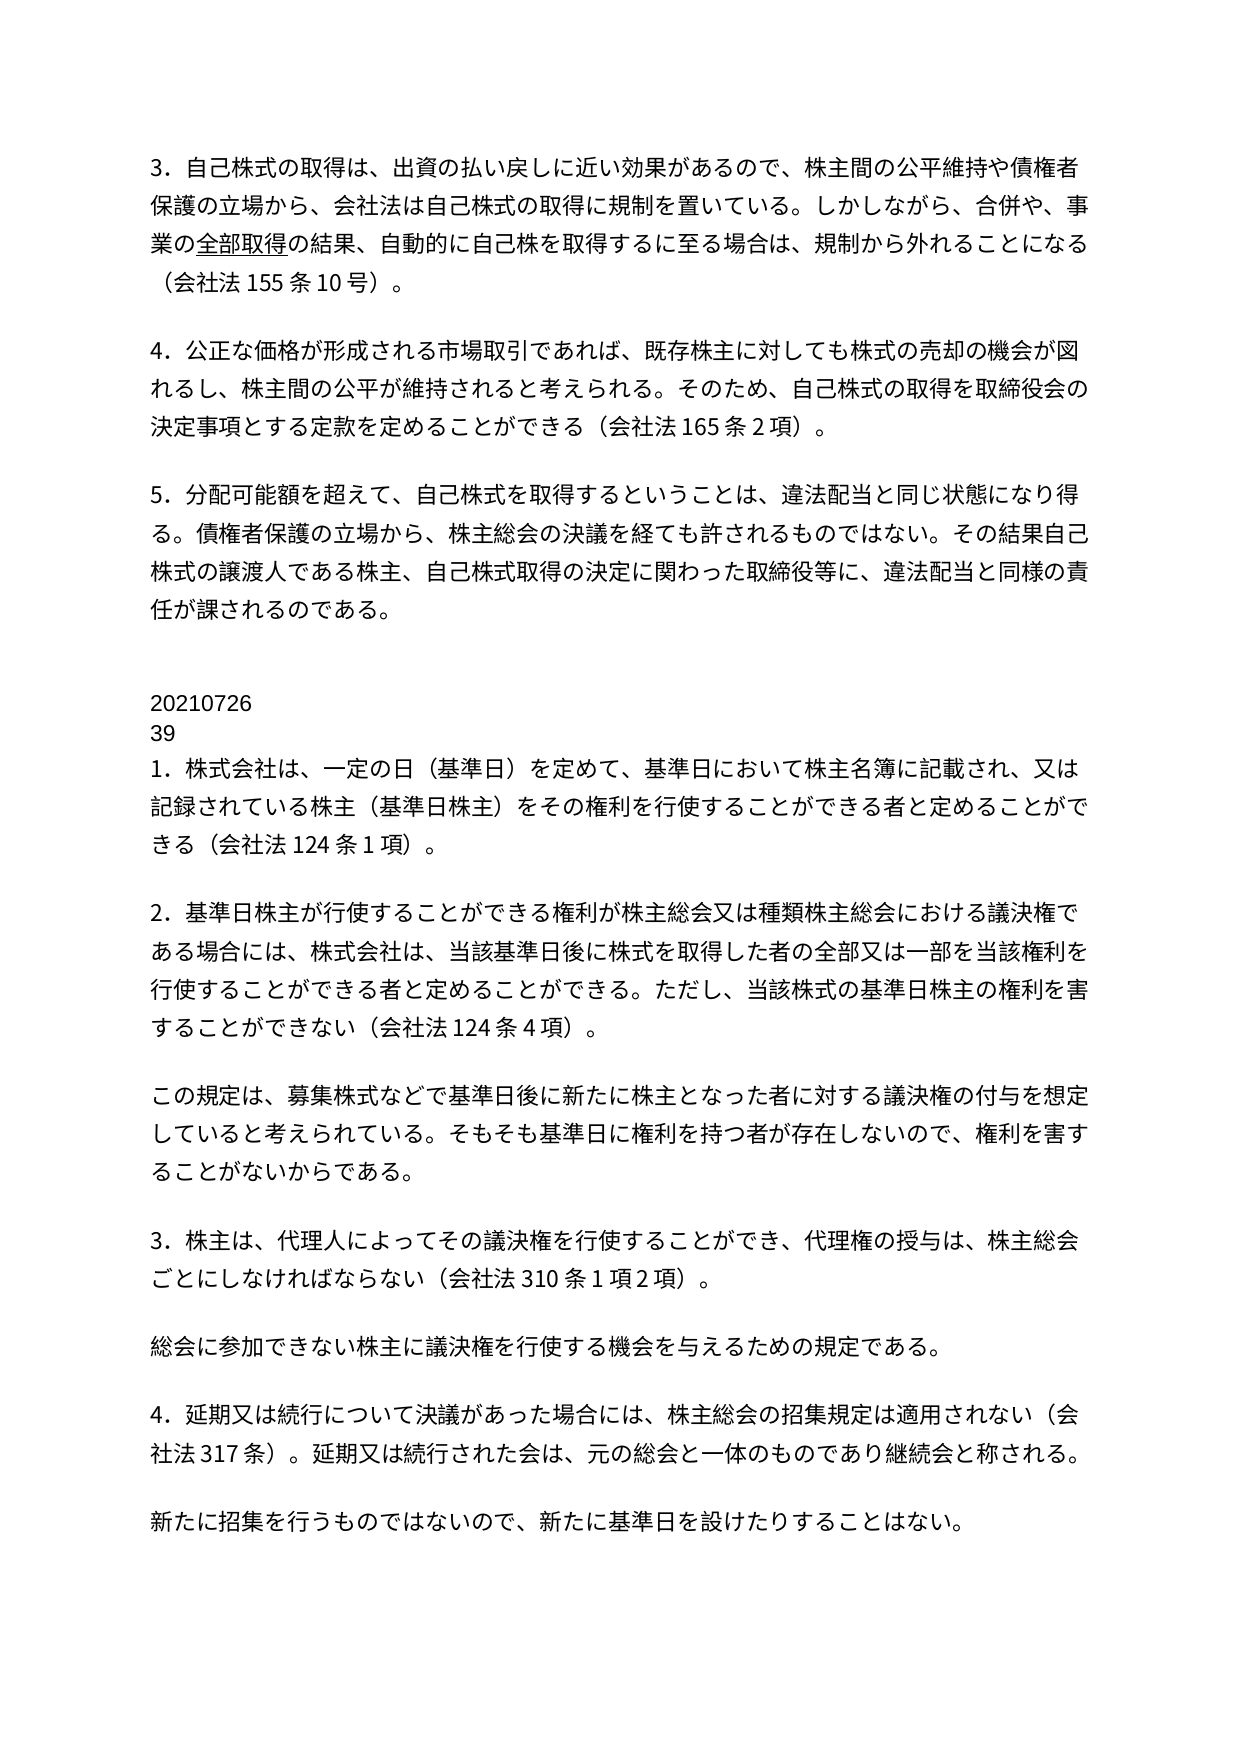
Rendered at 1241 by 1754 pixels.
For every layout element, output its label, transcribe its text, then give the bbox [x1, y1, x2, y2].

text 39 [150, 720, 1090, 747]
text 新たに招集を行うものではないので、新たに基準日を設けたりすることはない。 [150, 1504, 1090, 1537]
text 5．分配可能額を超えて、自己株式を取得するということは、違法配当と同じ状態になり得る。債権者保護の立場から、株主総会の決議を経ても許されるものではない。その結果自己株式の譲渡人である株主、自己株式取得の決定に関わった取締役等に、違法配当と同様の責任が課されるのである。 [150, 477, 1090, 625]
text 2．基準日株主が行使することができる権利が株主総会又は種類株主総会における議決権である場合には、株式会社は、当該基準日後に株式を取得した者の全部又は一部を当該権利を行使することができる者と定めることができる。ただし、当該株式の基準日株主の権利を害することができない（会社法124条4項）。 [150, 895, 1090, 1043]
text 3．自己株式の取得は、出資の払い戻しに近い効果があるので、株主間の公平維持や債権者保護の立場から、会社法は自己株式の取得に規制を置いている。しかしながら、合併や、事業の全部取得の結果、自動的に自己株を取得するに至る場合は、規制から外れることになる（会社法155条10号）。 [150, 150, 1090, 298]
text 4．延期又は続行について決議があった場合には、株主総会の招集規定は適用されない（会社法317条）。延期又は続行された会は、元の総会と一体のものであり継続会と称される。 [150, 1397, 1090, 1469]
text 3．株主は、代理人によってその議決権を行使することができ、代理権の授与は、株主総会ごとにしなければならない（会社法310条1項2項）。 [150, 1222, 1090, 1294]
text 4．公正な価格が形成される市場取引であれば、既存株主に対しても株式の売却の機会が図れるし、株主間の公平が維持されると考えられる。そのため、自己株式の取得を取締役会の決定事項とする定款を定めることができる（会社法165条2項）。 [150, 333, 1090, 442]
text この規定は、募集株式などで基準日後に新たに株主となった者に対する議決権の付与を想定していると考えられている。そもそも基準日に権利を持つ者が存在しないので、権利を害することがないからである。 [150, 1078, 1090, 1187]
text 20210726 [150, 690, 1090, 717]
text 1．株式会社は、一定の日（基準日）を定めて、基準日において株主名簿に記載され、又は記録されている株主（基準日株主）をその権利を行使することができる者と定めることができる（会社法124条1項）。 [150, 751, 1090, 860]
text 総会に参加できない株主に議決権を行使する機会を与えるための規定である。 [150, 1329, 1090, 1362]
